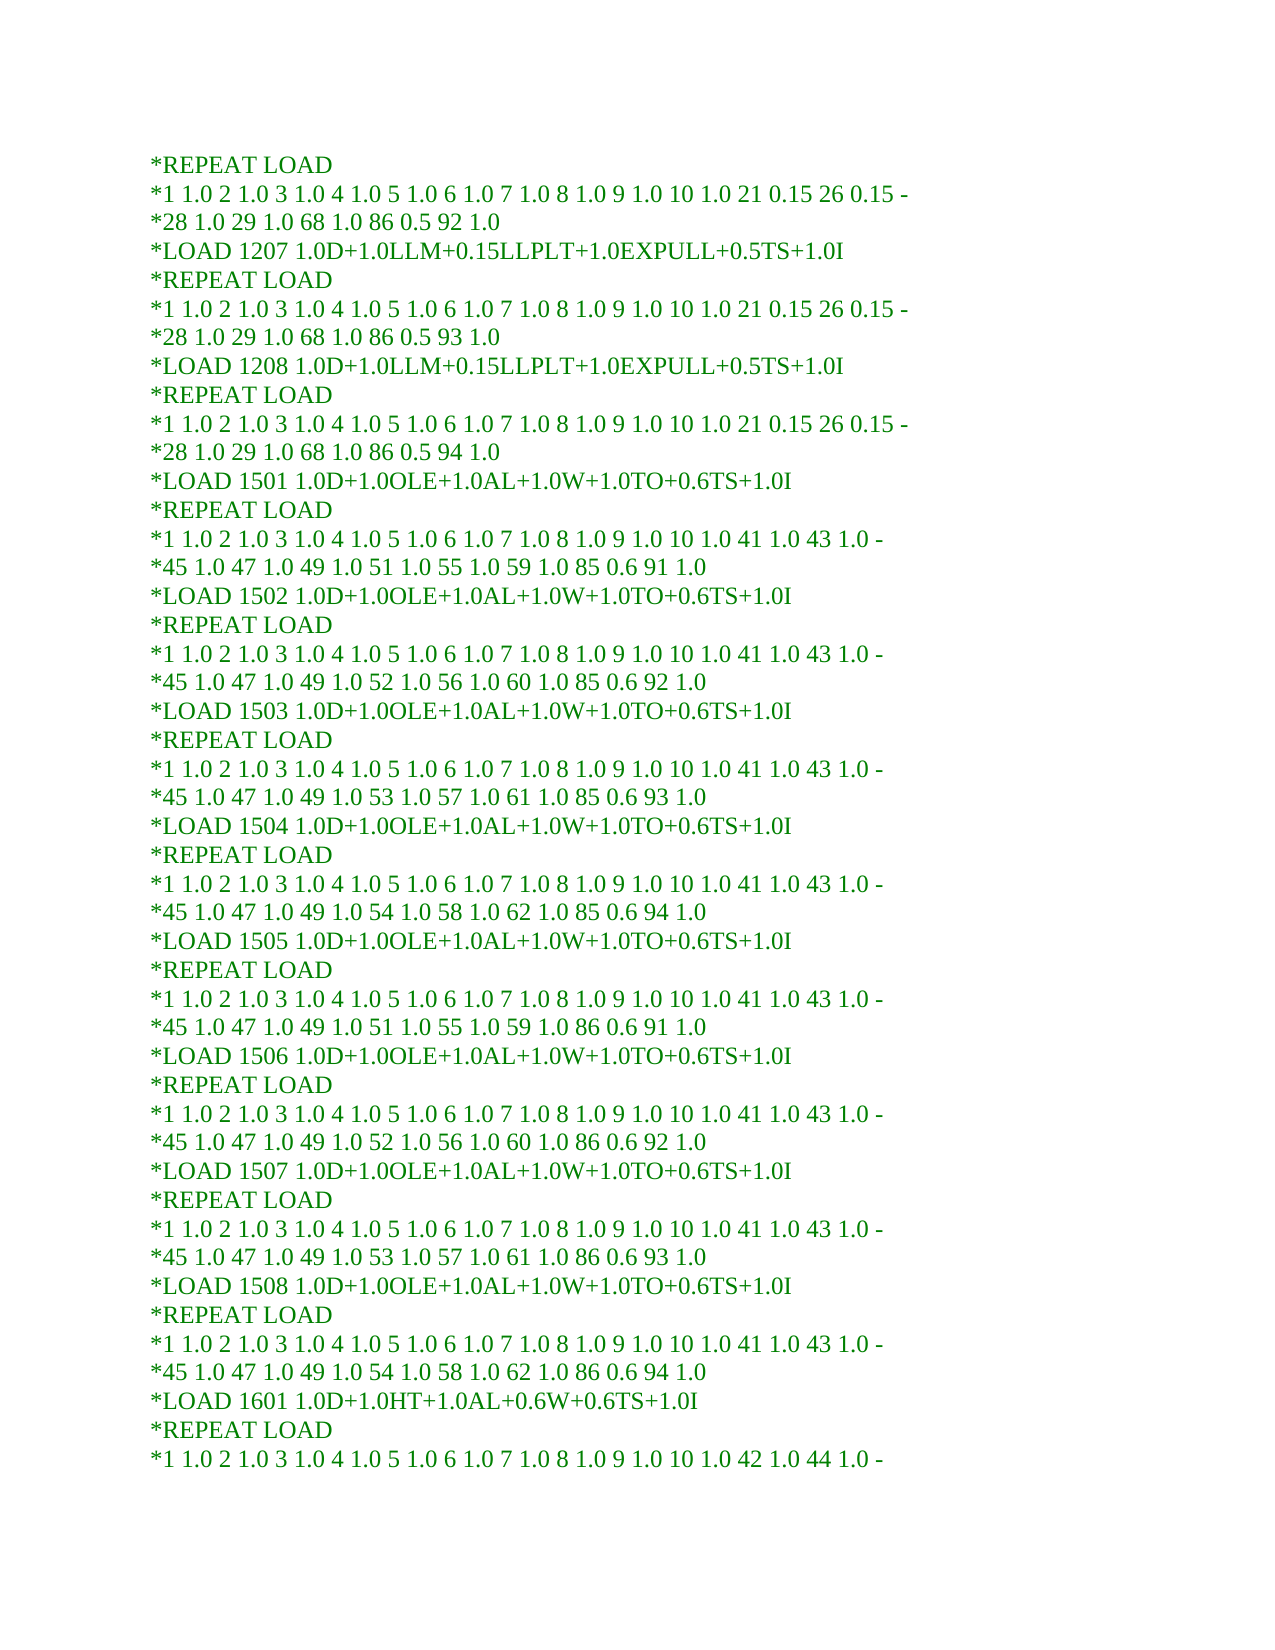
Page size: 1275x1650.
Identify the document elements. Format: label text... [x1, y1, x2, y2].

text *REPEAT LOAD [150, 1300, 1125, 1329]
text *REPEAT LOAD [150, 150, 1125, 179]
text *LOAD 1503 1.0D+1.0OLE+1.0AL+1.0W+1.0TO+0.6TS+1.0I [150, 696, 1125, 725]
text *28 1.0 29 1.0 68 1.0 86 0.5 92 1.0 [150, 207, 1125, 236]
text *1 1.0 2 1.0 3 1.0 4 1.0 5 1.0 6 1.0 7 1.0 8 1.0 9 1.0 10 1.0 41 1.0 43 1.0 - [150, 639, 1125, 667]
text *1 1.0 2 1.0 3 1.0 4 1.0 5 1.0 6 1.0 7 1.0 8 1.0 9 1.0 10 1.0 41 1.0 43 1.0 - [150, 869, 1125, 897]
text *LOAD 1504 1.0D+1.0OLE+1.0AL+1.0W+1.0TO+0.6TS+1.0I [150, 811, 1125, 840]
text *REPEAT LOAD [150, 265, 1125, 294]
text *REPEAT LOAD [150, 495, 1125, 524]
text *REPEAT LOAD [150, 610, 1125, 639]
text *REPEAT LOAD [150, 1070, 1125, 1099]
text *28 1.0 29 1.0 68 1.0 86 0.5 93 1.0 [150, 322, 1125, 351]
text *1 1.0 2 1.0 3 1.0 4 1.0 5 1.0 6 1.0 7 1.0 8 1.0 9 1.0 10 1.0 41 1.0 43 1.0 - [150, 984, 1125, 1012]
text *45 1.0 47 1.0 49 1.0 53 1.0 57 1.0 61 1.0 85 0.6 93 1.0 [150, 782, 1125, 811]
text *1 1.0 2 1.0 3 1.0 4 1.0 5 1.0 6 1.0 7 1.0 8 1.0 9 1.0 10 1.0 41 1.0 43 1.0 - [150, 1329, 1125, 1357]
text *1 1.0 2 1.0 3 1.0 4 1.0 5 1.0 6 1.0 7 1.0 8 1.0 9 1.0 10 1.0 41 1.0 43 1.0 - [150, 1214, 1125, 1242]
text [150, 1444, 1125, 1472]
text *LOAD 1208 1.0D+1.0LLM+0.15LLPLT+1.0EXPULL+0.5TS+1.0I [150, 351, 1125, 380]
text *LOAD 1507 1.0D+1.0OLE+1.0AL+1.0W+1.0TO+0.6TS+1.0I [150, 1156, 1125, 1185]
text *LOAD 1601 1.0D+1.0HT+1.0AL+0.6W+0.6TS+1.0I [150, 1386, 1125, 1415]
text *LOAD 1207 1.0D+1.0LLM+0.15LLPLT+1.0EXPULL+0.5TS+1.0I [150, 236, 1125, 265]
text *45 1.0 47 1.0 49 1.0 51 1.0 55 1.0 59 1.0 86 0.6 91 1.0 [150, 1012, 1125, 1041]
text *LOAD 1506 1.0D+1.0OLE+1.0AL+1.0W+1.0TO+0.6TS+1.0I [150, 1041, 1125, 1070]
text *REPEAT LOAD [150, 840, 1125, 869]
text *REPEAT LOAD [150, 955, 1125, 984]
text *1 1.0 2 1.0 3 1.0 4 1.0 5 1.0 6 1.0 7 1.0 8 1.0 9 1.0 10 1.0 41 1.0 43 1.0 - [150, 1099, 1125, 1127]
text *28 1.0 29 1.0 68 1.0 86 0.5 94 1.0 [150, 437, 1125, 466]
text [150, 179, 1125, 207]
text *1 1.0 2 1.0 3 1.0 4 1.0 5 1.0 6 1.0 7 1.0 8 1.0 9 1.0 10 1.0 41 1.0 43 1.0 - [150, 754, 1125, 782]
text *45 1.0 47 1.0 49 1.0 54 1.0 58 1.0 62 1.0 86 0.6 94 1.0 [150, 1357, 1125, 1386]
text *45 1.0 47 1.0 49 1.0 53 1.0 57 1.0 61 1.0 86 0.6 93 1.0 [150, 1242, 1125, 1271]
text *45 1.0 47 1.0 49 1.0 51 1.0 55 1.0 59 1.0 85 0.6 91 1.0 [150, 552, 1125, 581]
text *1 1.0 2 1.0 3 1.0 4 1.0 5 1.0 6 1.0 7 1.0 8 1.0 9 1.0 10 1.0 41 1.0 43 1.0 - [150, 524, 1125, 552]
text *REPEAT LOAD [150, 1185, 1125, 1214]
text *LOAD 1505 1.0D+1.0OLE+1.0AL+1.0W+1.0TO+0.6TS+1.0I [150, 926, 1125, 955]
text *LOAD 1502 1.0D+1.0OLE+1.0AL+1.0W+1.0TO+0.6TS+1.0I [150, 581, 1125, 610]
text *1 1.0 2 1.0 3 1.0 4 1.0 5 1.0 6 1.0 7 1.0 8 1.0 9 1.0 10 1.0 21 0.15 26 0.15 - [150, 294, 1125, 322]
text *REPEAT LOAD [150, 725, 1125, 754]
text *45 1.0 47 1.0 49 1.0 52 1.0 56 1.0 60 1.0 86 0.6 92 1.0 [150, 1127, 1125, 1156]
text *45 1.0 47 1.0 49 1.0 52 1.0 56 1.0 60 1.0 85 0.6 92 1.0 [150, 667, 1125, 696]
text *REPEAT LOAD [150, 1415, 1125, 1444]
text *LOAD 1501 1.0D+1.0OLE+1.0AL+1.0W+1.0TO+0.6TS+1.0I [150, 466, 1125, 495]
text *LOAD 1508 1.0D+1.0OLE+1.0AL+1.0W+1.0TO+0.6TS+1.0I [150, 1271, 1125, 1300]
text *1 1.0 2 1.0 3 1.0 4 1.0 5 1.0 6 1.0 7 1.0 8 1.0 9 1.0 10 1.0 21 0.15 26 0.15 - [150, 409, 1125, 437]
text *45 1.0 47 1.0 49 1.0 54 1.0 58 1.0 62 1.0 85 0.6 94 1.0 [150, 897, 1125, 926]
text *REPEAT LOAD [150, 380, 1125, 409]
